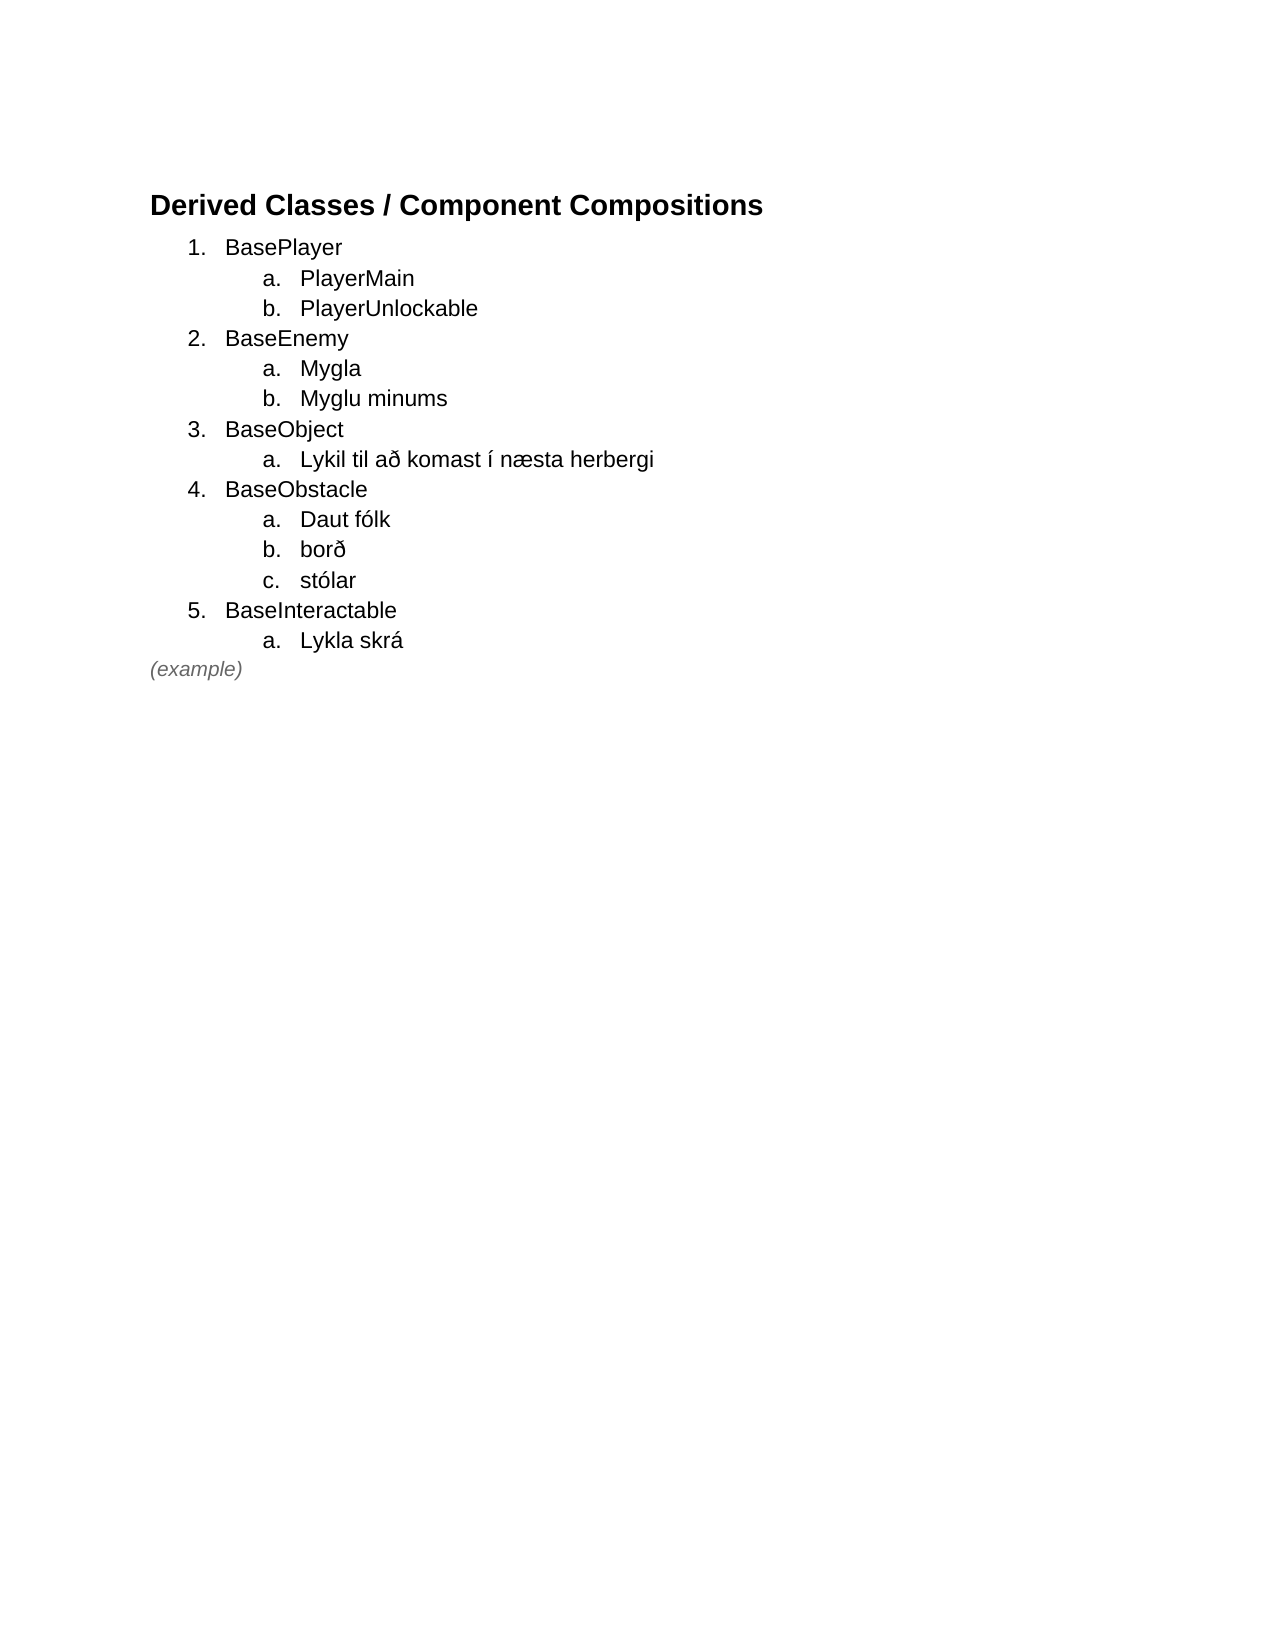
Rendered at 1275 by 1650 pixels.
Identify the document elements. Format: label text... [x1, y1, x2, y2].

list PlayerMain [262, 264, 1125, 291]
subtitle Derived Classes / Component Compositions [150, 187, 1125, 221]
list stólar [262, 567, 1125, 593]
list Mygla [262, 355, 1125, 382]
list PlayerUnlockable [262, 295, 1125, 321]
list BasePlayer [187, 234, 1125, 261]
list Lykil til að komast í næsta herbergi [262, 446, 1125, 472]
list BaseEnemy [187, 325, 1125, 351]
list BaseObject [187, 416, 1125, 442]
list Daut fólk [262, 506, 1125, 533]
list Lykla skrá [262, 627, 1125, 653]
list Myglu minums [262, 385, 1125, 412]
text (example) [150, 657, 1125, 681]
list BaseInteractable [187, 597, 1125, 623]
list BaseObstacle [187, 476, 1125, 502]
list borð [262, 536, 1125, 563]
